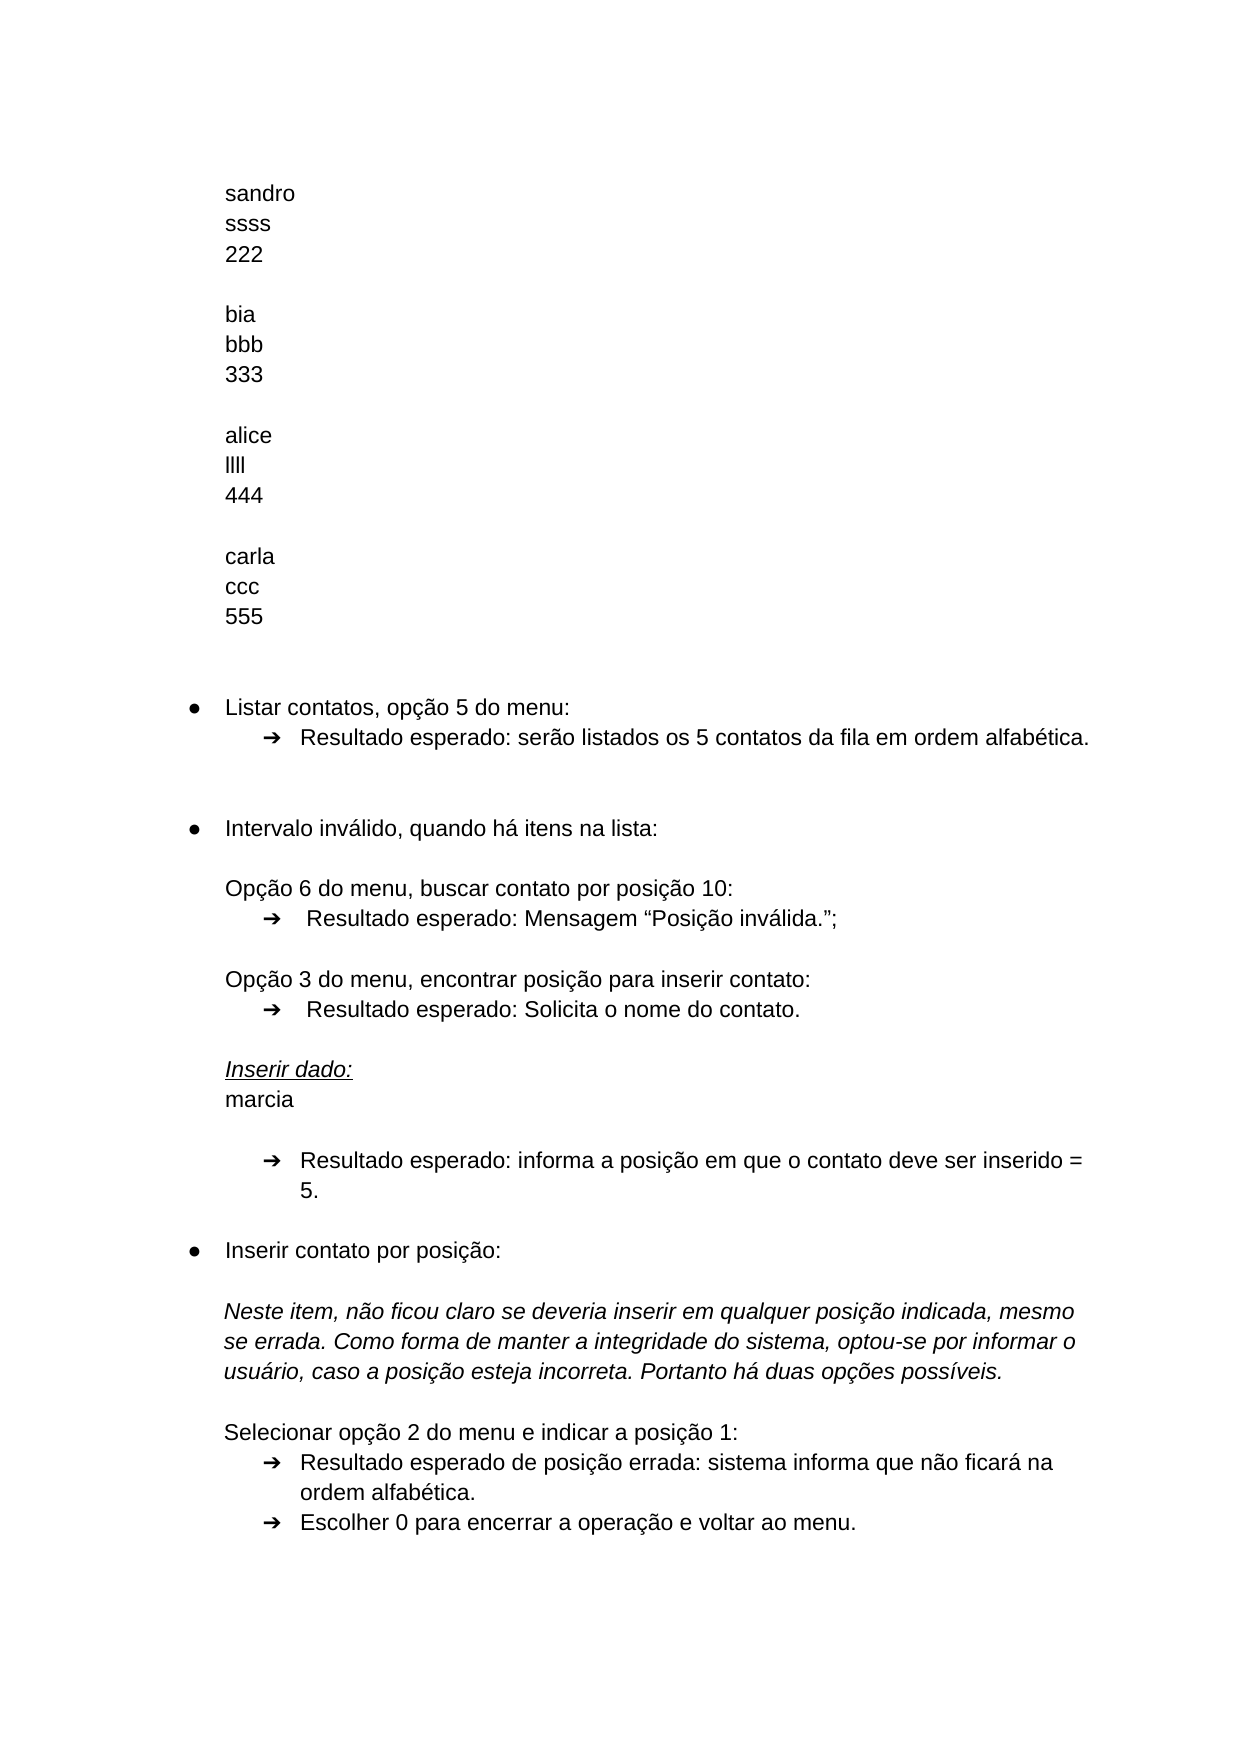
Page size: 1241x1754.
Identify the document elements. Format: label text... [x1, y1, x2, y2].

text carla [150, 543, 1090, 569]
text 222 [150, 241, 1090, 267]
text bia [150, 301, 1090, 327]
list Resultado esperado: informa a posição em que o contato deve ser inserido = 5. [262, 1147, 1090, 1203]
list Resultado esperado: Mensagem “Posição inválida.”; [262, 905, 1090, 932]
text llll [150, 452, 1090, 478]
list Resultado esperado: serão listados os 5 contatos da fila em ordem alfabética. [262, 724, 1090, 750]
text bbb [150, 331, 1090, 358]
text alice [150, 422, 1090, 448]
text 444 [150, 482, 1090, 509]
list Inserir contato por posição: [187, 1237, 1090, 1264]
text Opção 3 do menu, encontrar posição para inserir contato: [150, 966, 1090, 992]
list Intervalo inválido, quando há itens na lista: [187, 814, 1090, 841]
list Escolher 0 para encerrar a operação e voltar ao menu. [262, 1509, 1090, 1536]
text ccc [150, 573, 1090, 599]
text Selecionar opção 2 do menu e indicar a posição 1: [224, 1419, 1090, 1445]
text Neste item, não ficou claro se deveria inserir em qualquer posição indicada, mesmo se errada. Como forma de manter a integridade do sistema, optou-se por informar o usuário, caso a posição esteja incorreta. Portanto há duas opções possíveis. [224, 1298, 1090, 1385]
list Resultado esperado: Solicita o nome do contato. [262, 996, 1090, 1022]
text Inserir dado: [150, 1056, 1090, 1083]
text ssss [150, 210, 1090, 237]
list Listar contatos, opção 5 do menu: [187, 694, 1090, 720]
text Opção 6 do menu, buscar contato por posição 10: [225, 875, 1090, 901]
list Resultado esperado de posição errada: sistema informa que não ficará na ordem alfabética. [262, 1449, 1090, 1506]
text sandro [150, 180, 1090, 207]
text marcia [150, 1086, 1090, 1113]
text 555 [150, 603, 1090, 629]
text 333 [150, 361, 1090, 388]
